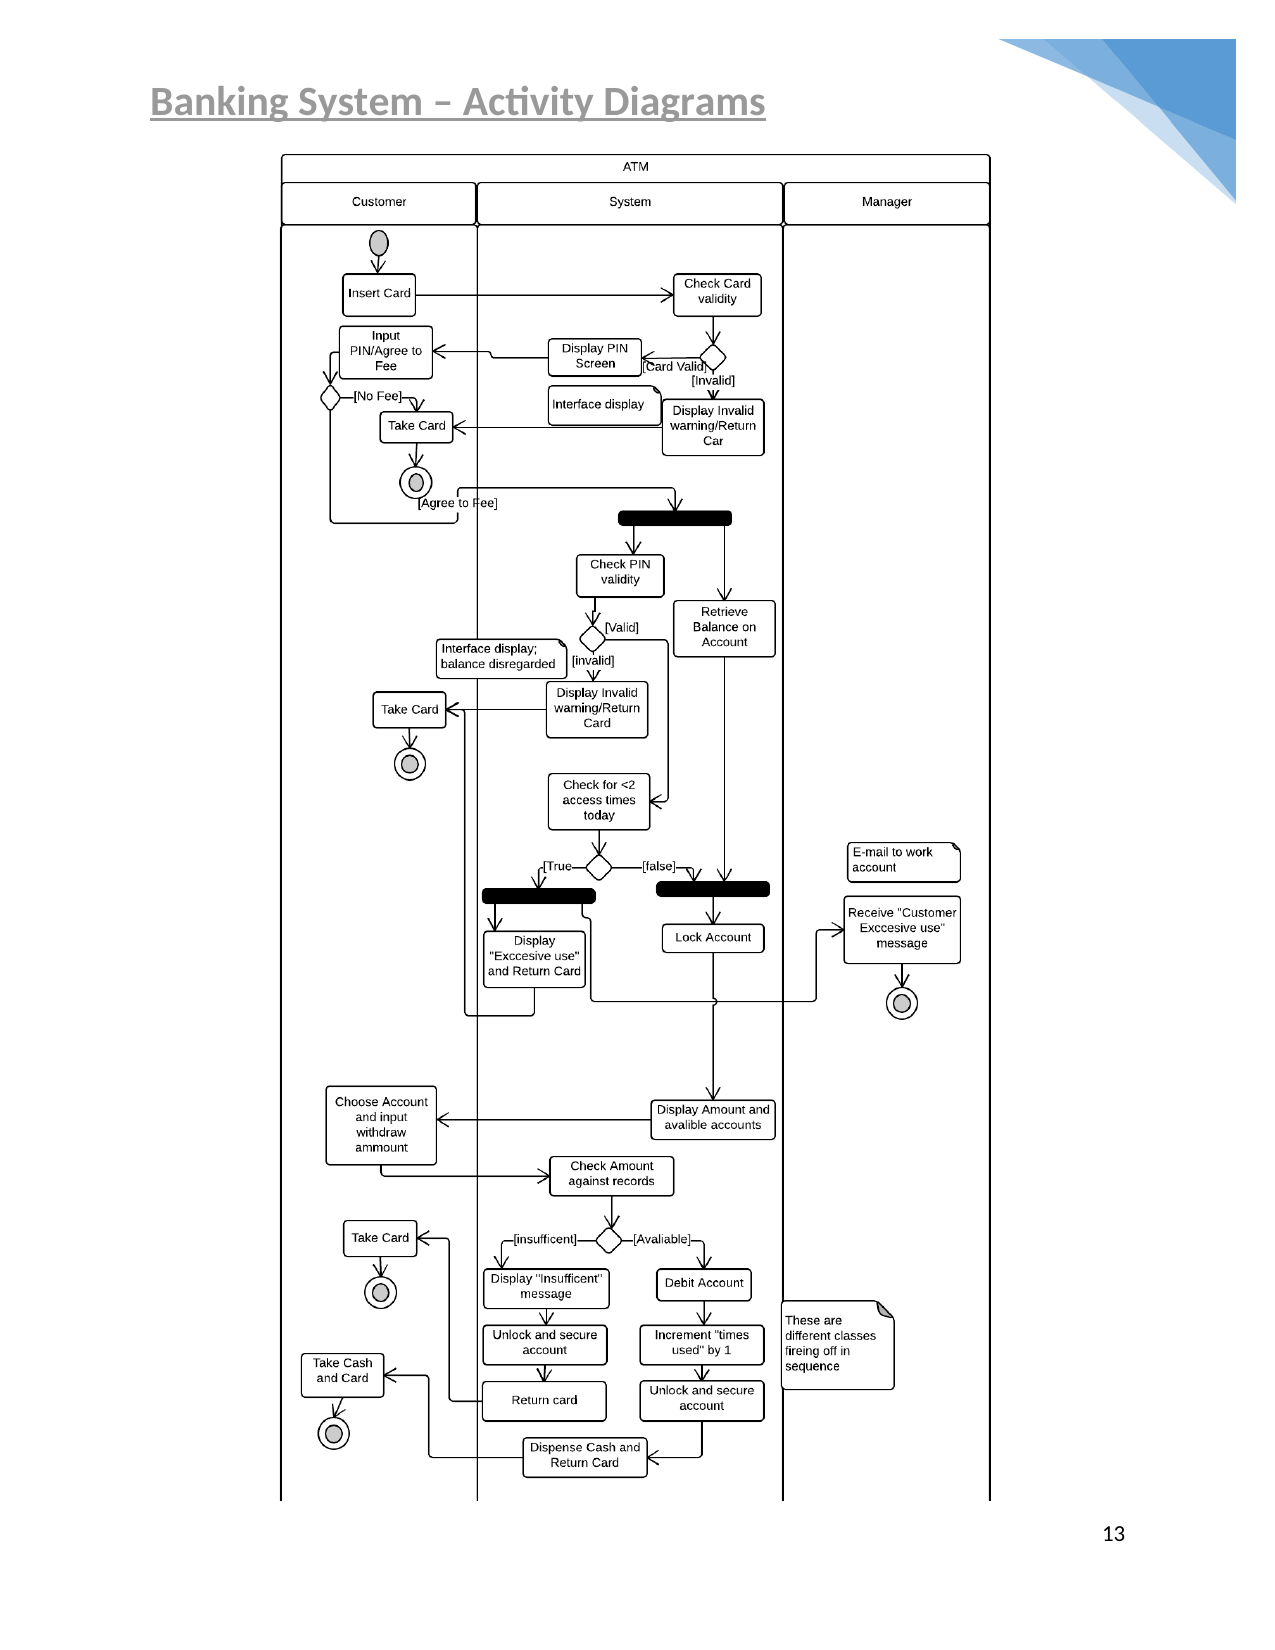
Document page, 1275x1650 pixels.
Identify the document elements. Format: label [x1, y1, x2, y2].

picture [277, 39, 1236, 1501]
